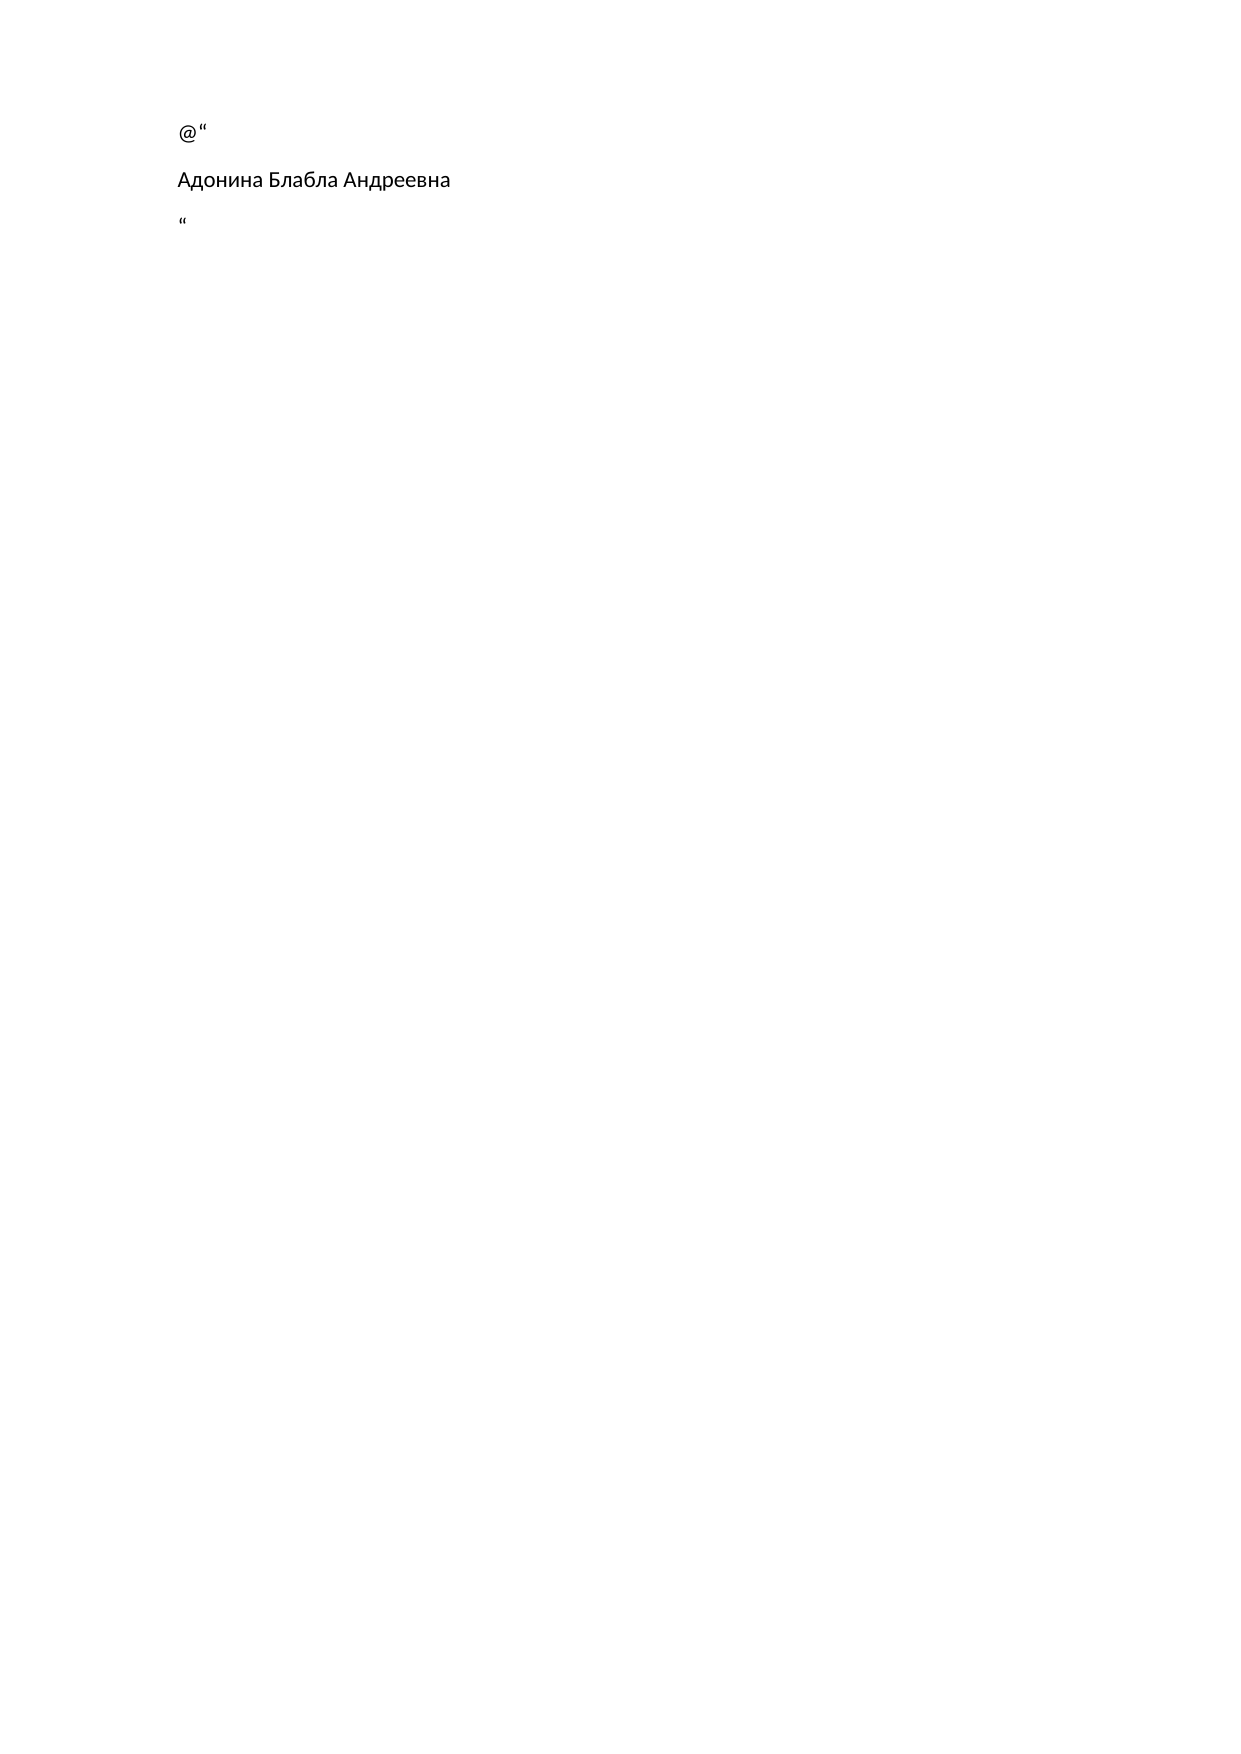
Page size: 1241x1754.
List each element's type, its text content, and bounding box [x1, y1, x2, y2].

text “ [177, 212, 1152, 240]
text @“ [177, 118, 1152, 146]
text Адонина Блабла Андреевна [177, 165, 1152, 193]
